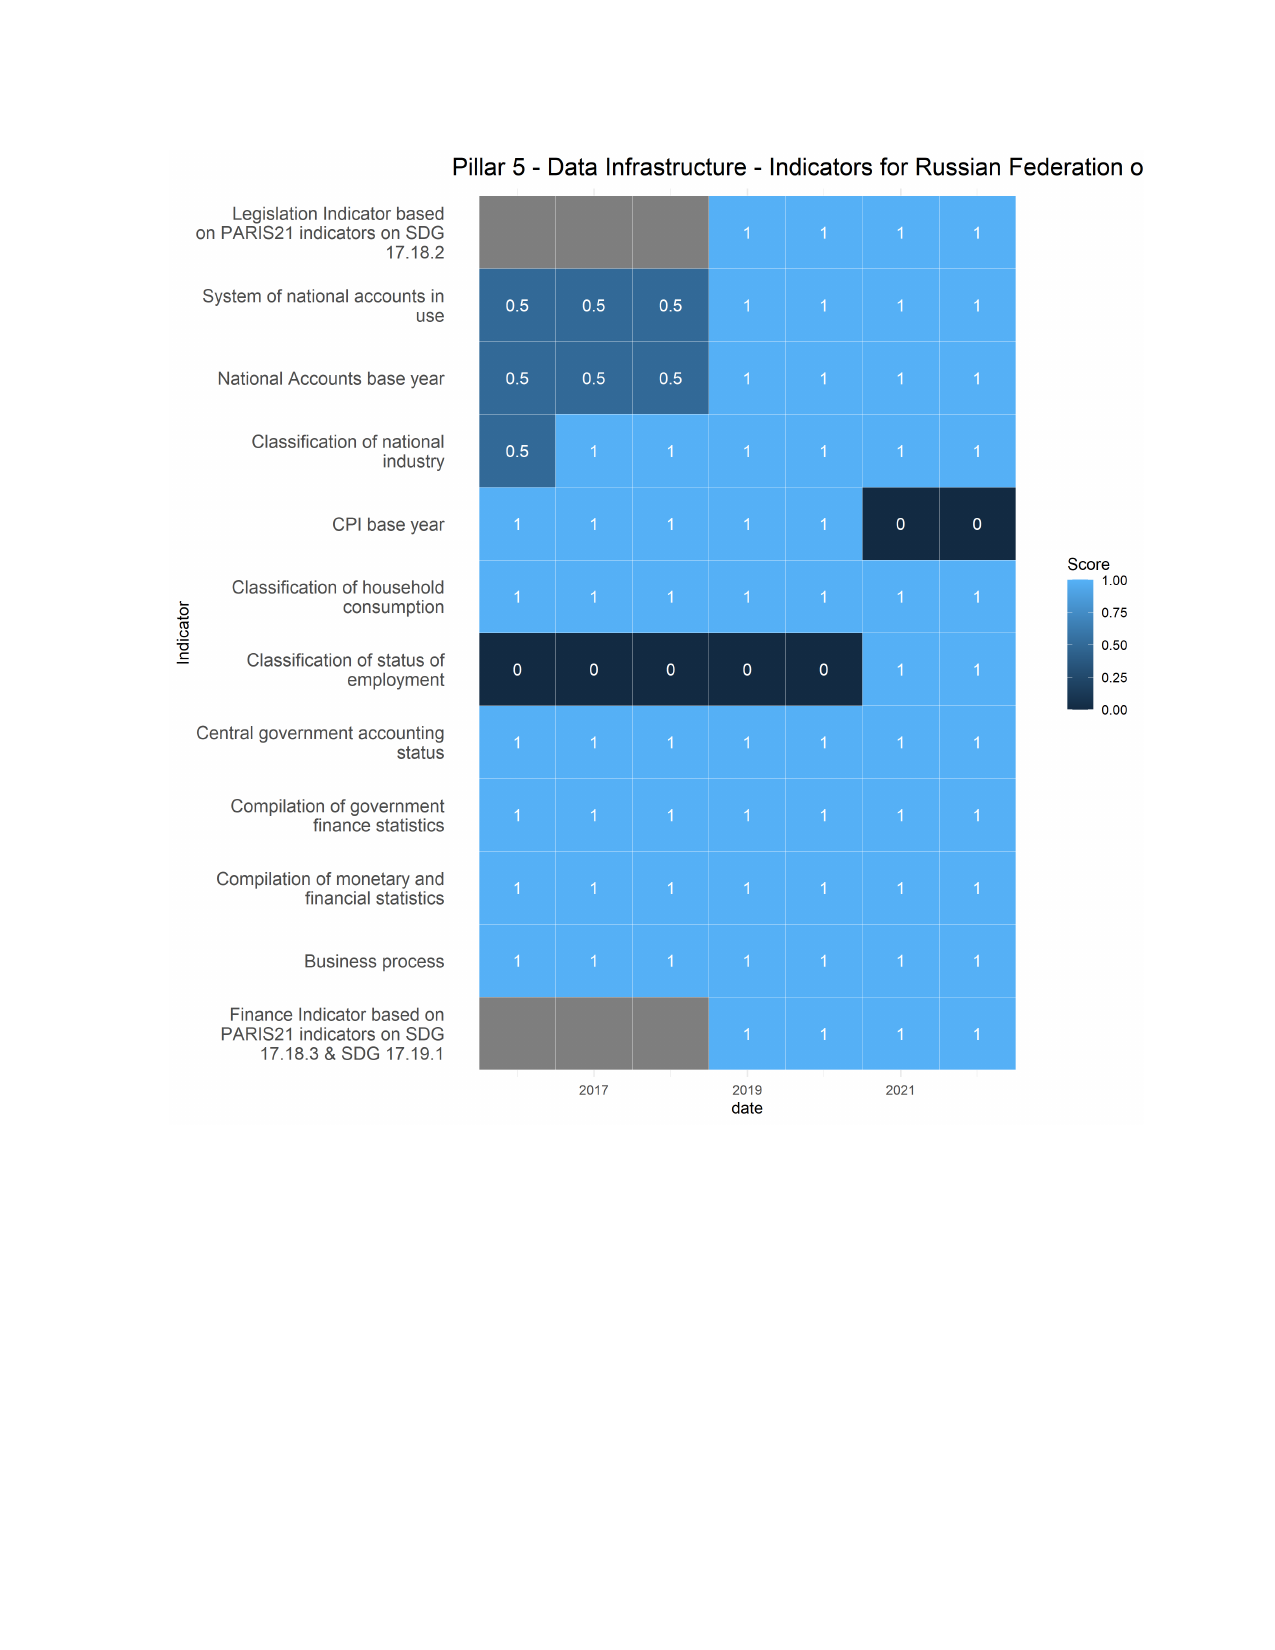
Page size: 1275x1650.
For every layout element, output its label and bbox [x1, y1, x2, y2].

picture [168, 150, 1144, 1125]
